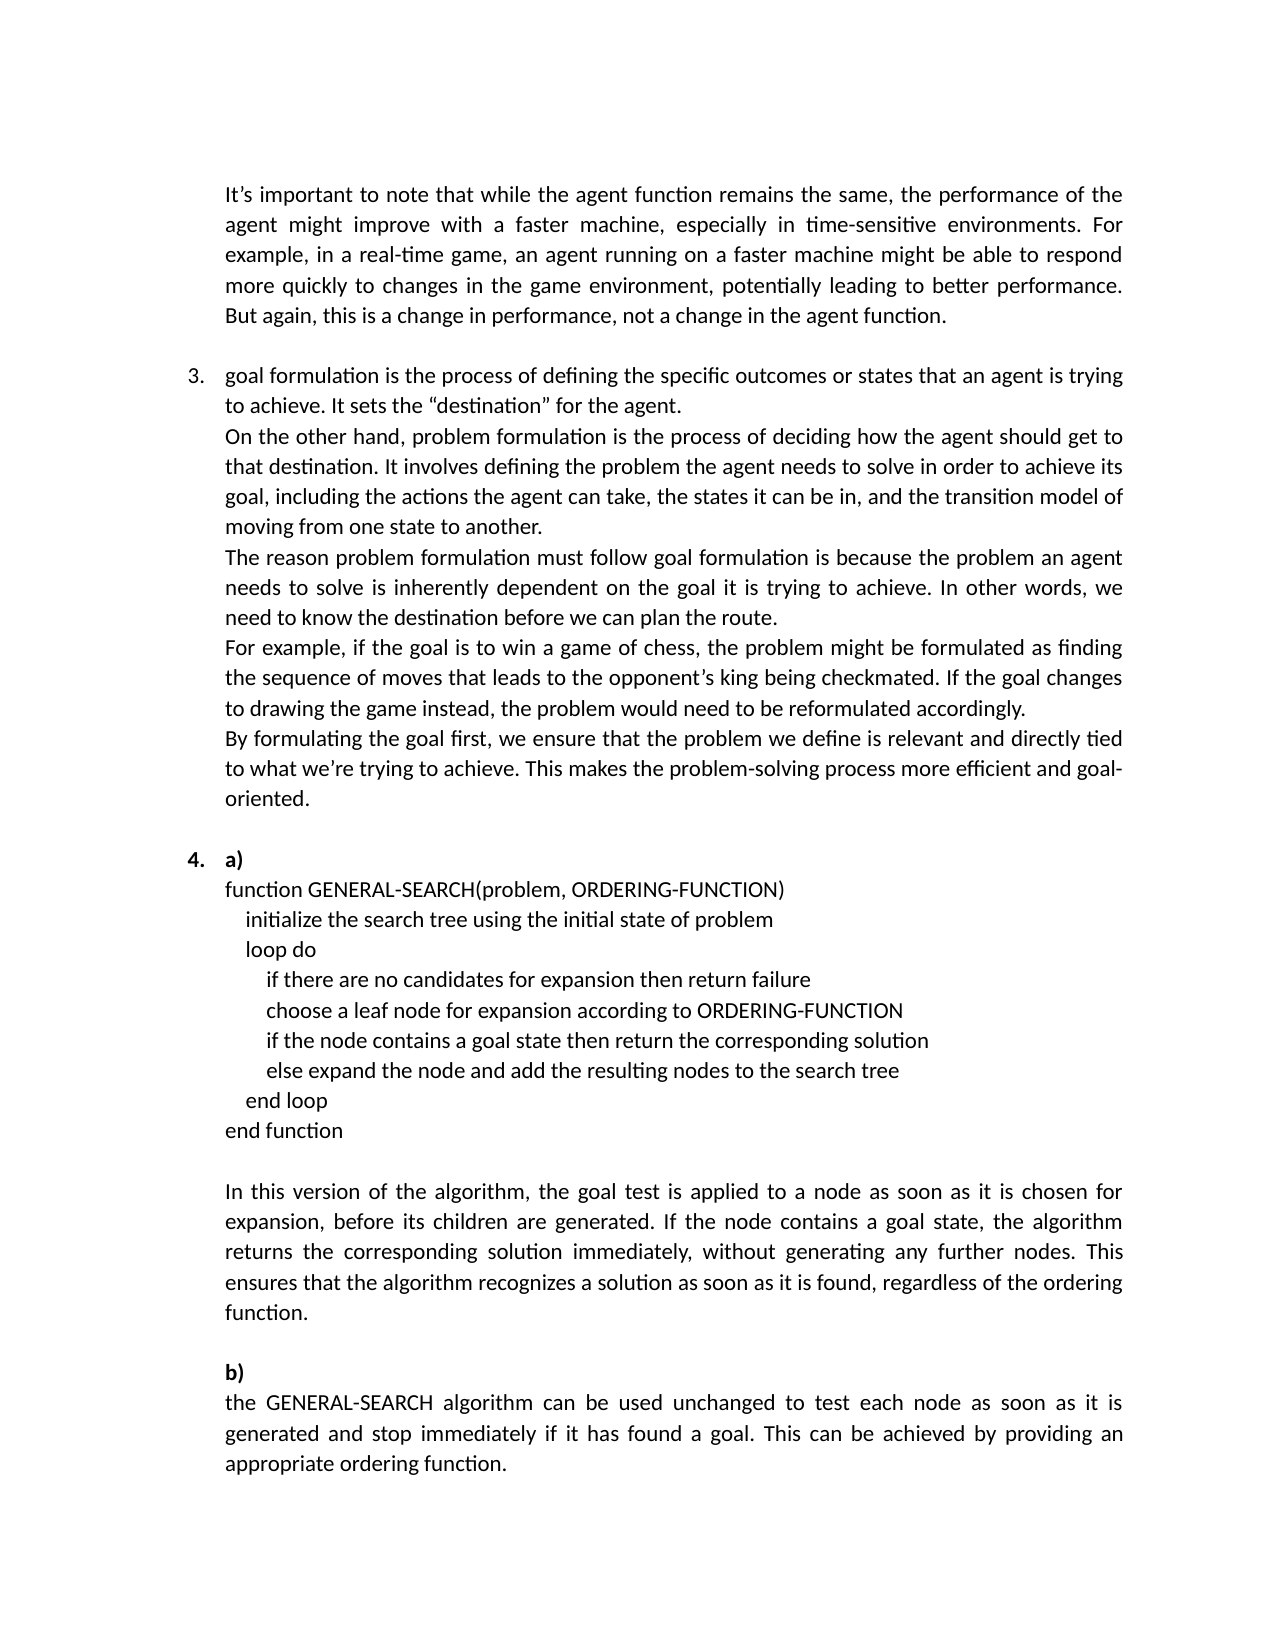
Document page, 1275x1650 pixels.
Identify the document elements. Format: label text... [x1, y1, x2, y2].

list On the other hand, problem formulation is the process of deciding how the agent should get to that destination. It involves defining the problem the agent needs to solve in order to achieve its goal, including the actions the agent can take, the states it can be in, and the transition model of moving from one state to another. [225, 422, 1125, 541]
list the GENERAL-SEARCH algorithm can be used unchanged to test each node as soon as it is generated and stop immediately if it has found a goal. This can be achieved by providing an appropriate ordering function. [225, 1388, 1125, 1477]
list function GENERAL-SEARCH(problem, ORDERING-FUNCTION) [225, 875, 1125, 903]
list b) [225, 1358, 1125, 1386]
list The reason problem formulation must follow goal formulation is because the problem an agent needs to solve is inherently dependent on the goal it is trying to achieve. In other words, we need to know the destination before we can plan the route. [225, 543, 1125, 631]
list a) [187, 845, 1125, 873]
list By formulating the goal first, we ensure that the problem we define is relevant and directly tied to what we’re trying to achieve. This makes the problem-solving process more efficient and goal-oriented. [225, 724, 1125, 812]
list goal formulation is the process of defining the specific outcomes or states that an agent is trying to achieve. It sets the “destination” for the agent. [187, 361, 1125, 420]
list if the node contains a goal state then return the corresponding solution [225, 1026, 1125, 1054]
list In this version of the algorithm, the goal test is applied to a node as soon as it is chosen for expansion, before its children are generated. If the node contains a goal state, the algorithm returns the corresponding solution immediately, without generating any further nodes. This ensures that the algorithm recognizes a solution as soon as it is found, regardless of the ordering function. [225, 1177, 1125, 1326]
list else expand the node and add the resulting nodes to the search tree [225, 1056, 1125, 1084]
list end loop [225, 1086, 1125, 1114]
list initialize the search tree using the initial state of problem [225, 905, 1125, 933]
list It’s important to note that while the agent function remains the same, the performance of the agent might improve with a faster machine, especially in time-sensitive environments. For example, in a real-time game, an agent running on a faster machine might be able to respond more quickly to changes in the game environment, potentially leading to better performance. But again, this is a change in performance, not a change in the agent function. [225, 180, 1125, 329]
list choose a leaf node for expansion according to ORDERING-FUNCTION [225, 996, 1125, 1024]
list loop do [225, 935, 1125, 963]
list if there are no candidates for expansion then return failure [225, 966, 1125, 994]
list For example, if the goal is to win a game of chess, the problem might be formulated as finding the sequence of moves that leads to the opponent’s king being checkmated. If the goal changes to drawing the game instead, the problem would need to be reformulated accordingly. [225, 633, 1125, 722]
list end function [225, 1117, 1125, 1145]
